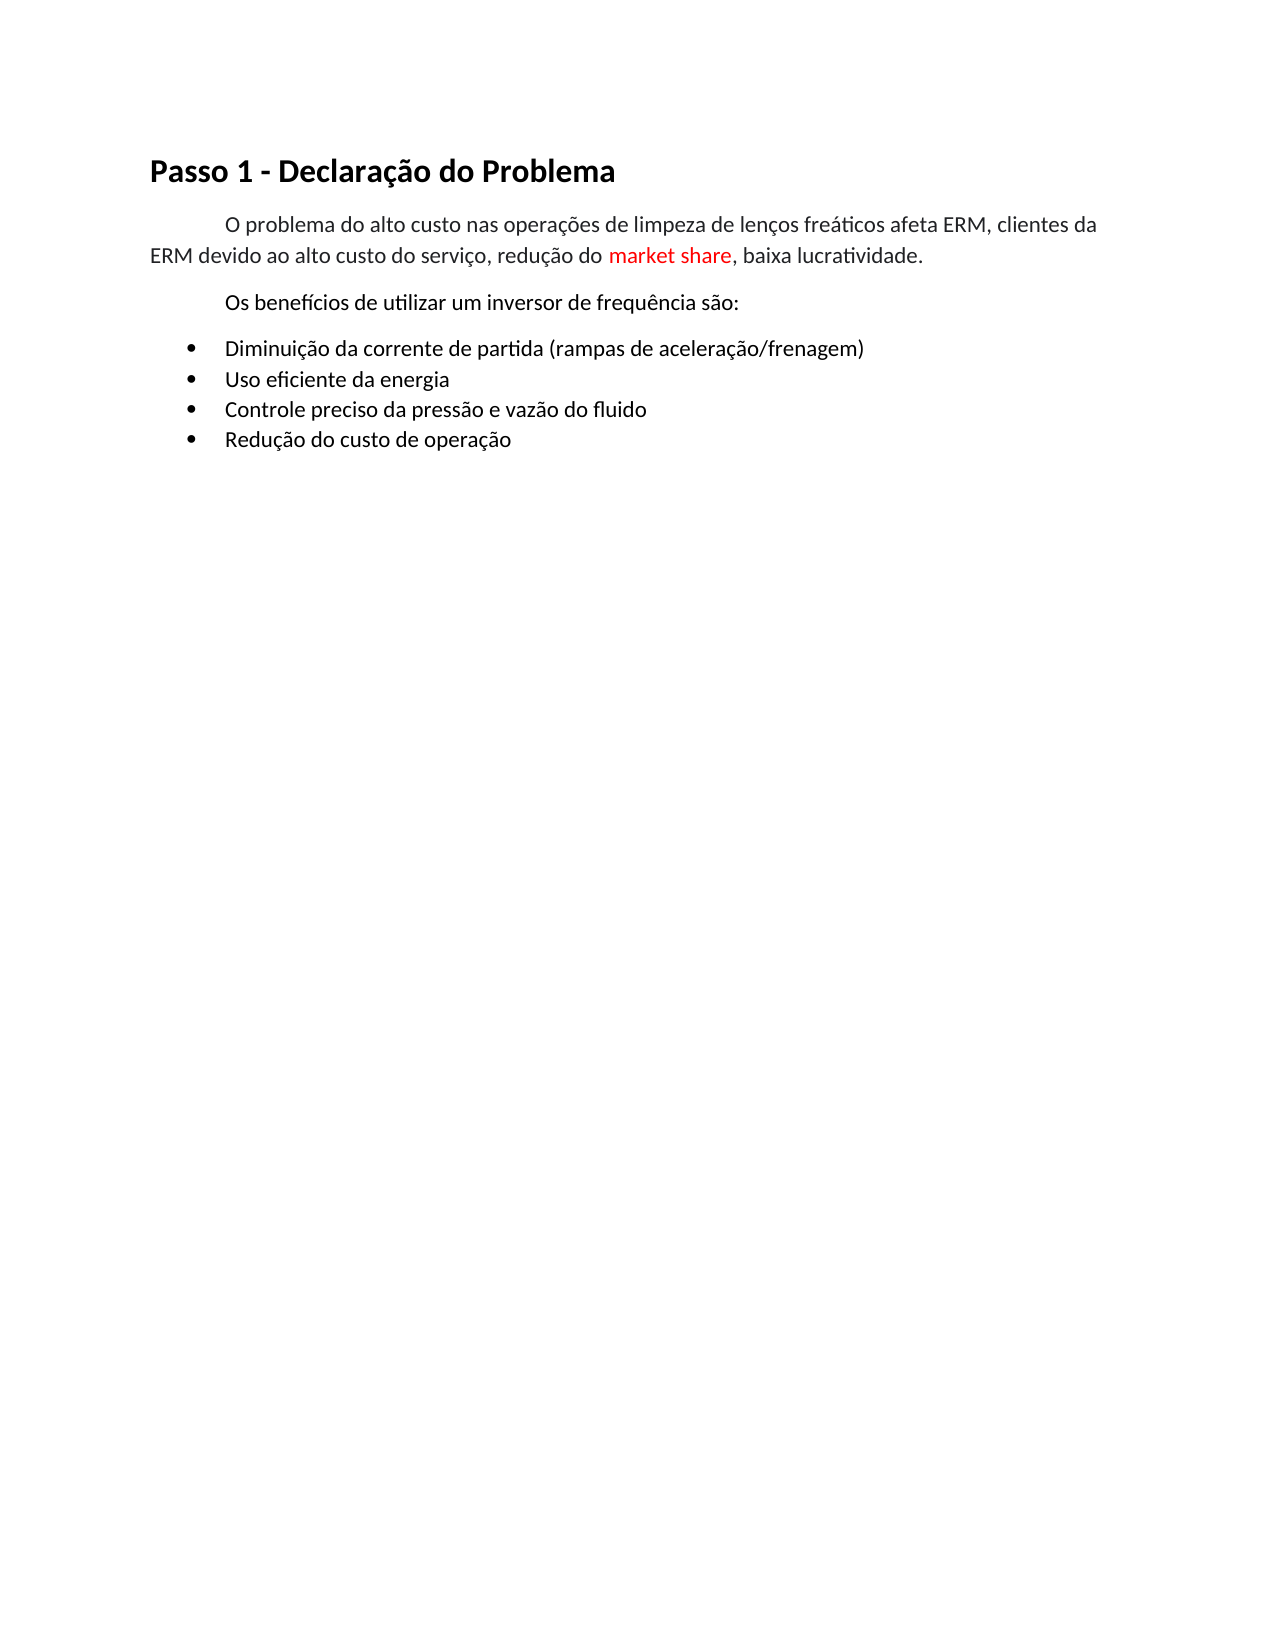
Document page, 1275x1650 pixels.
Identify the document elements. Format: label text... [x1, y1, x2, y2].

list Redução do custo de operação [187, 425, 1125, 453]
text Os benefícios de utilizar um inversor de frequência são: [150, 288, 1125, 316]
text O problema do alto custo nas operações de limpeza de lenços freáticos afeta ERM, clientes da ERM devido ao alto custo do serviço, redução do market share, baixa lucratividade. [150, 211, 1125, 269]
text Passo 1 - Declaração do Problema [150, 150, 1125, 191]
list Diminuição da corrente de partida (rampas de aceleração/frenagem) [187, 334, 1125, 363]
list Controle preciso da pressão e vazão do fluido [187, 395, 1125, 423]
list Uso eficiente da energia [187, 365, 1125, 393]
